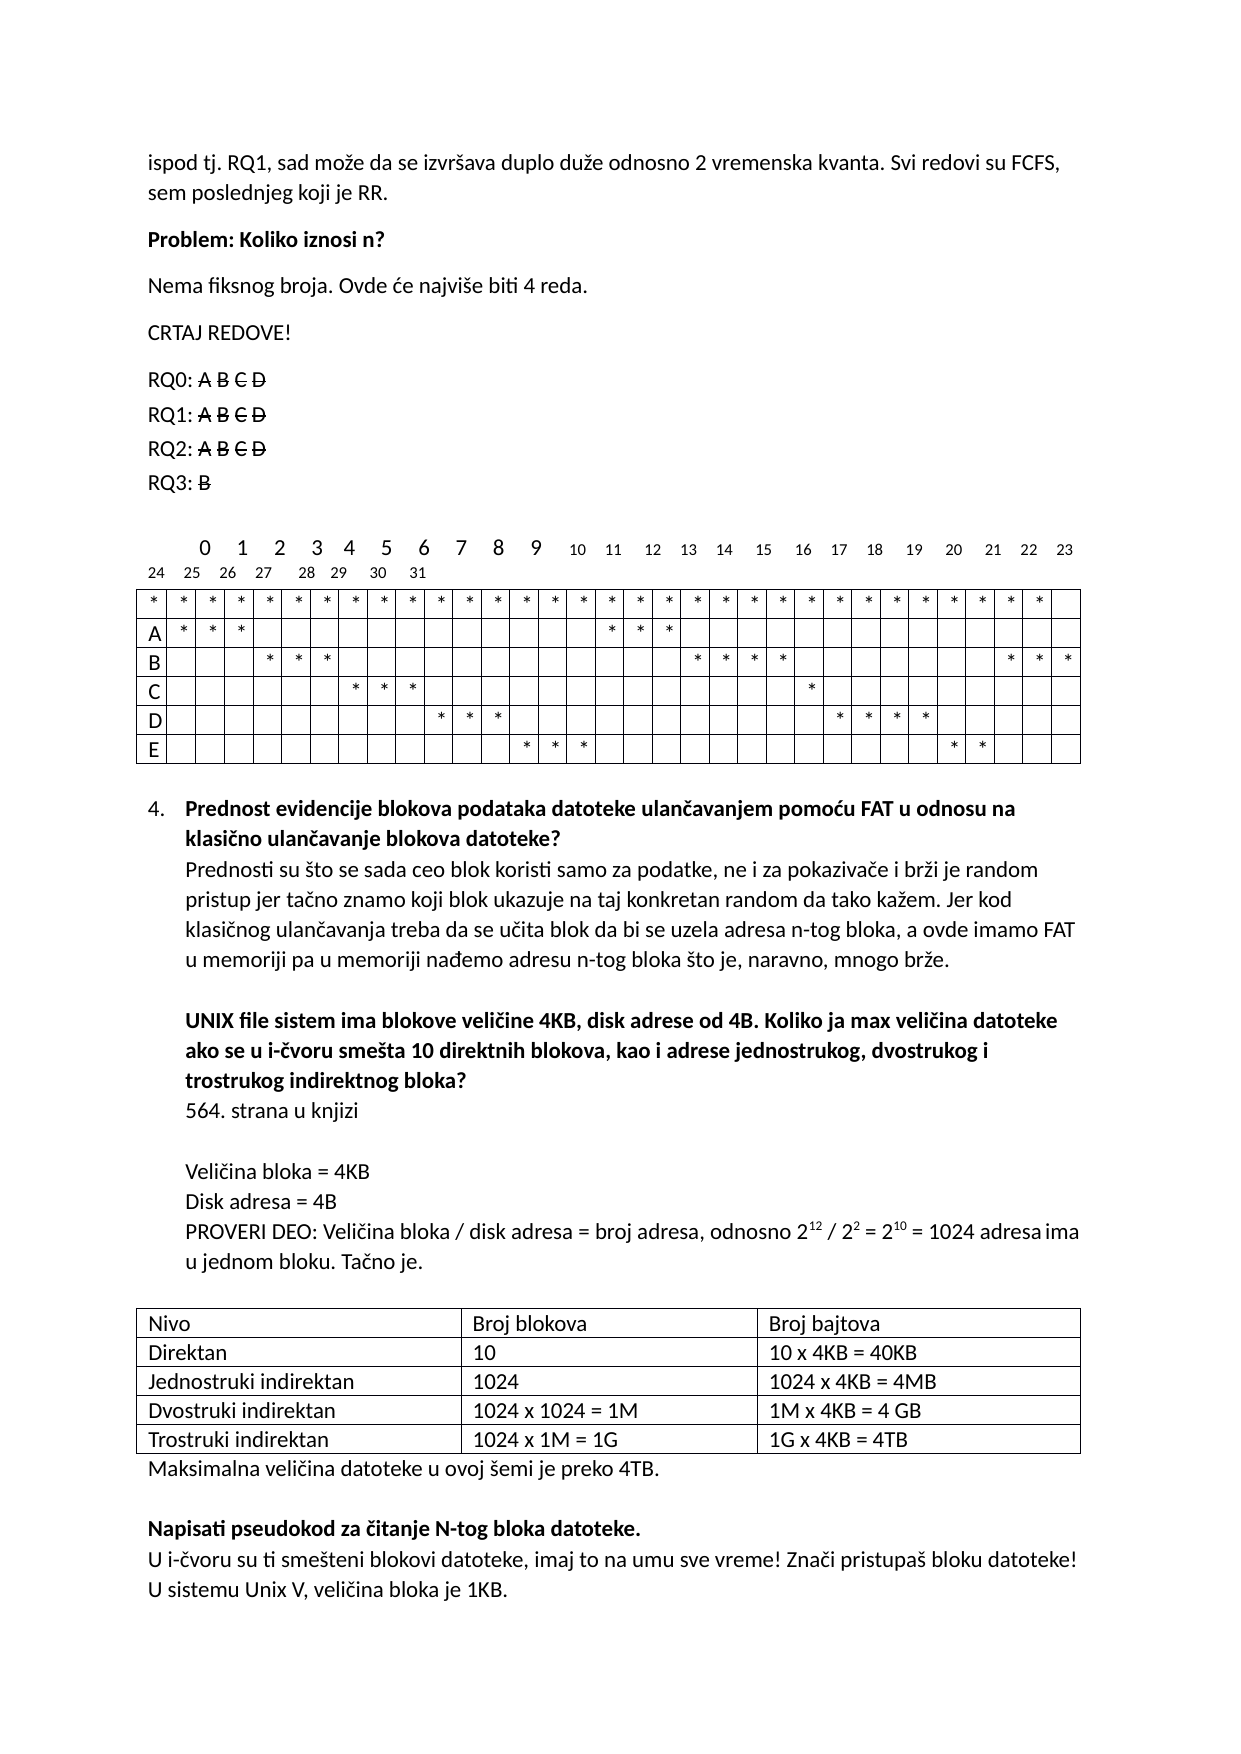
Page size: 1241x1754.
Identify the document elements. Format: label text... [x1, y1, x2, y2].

table_cell [510, 706, 538, 734]
table_cell * [339, 677, 367, 705]
table_cell [196, 648, 224, 676]
table_cell [653, 735, 680, 763]
table_header * [767, 590, 794, 618]
table_header * [167, 590, 195, 618]
table_header * [196, 590, 224, 618]
table_cell * [311, 648, 338, 676]
table_cell [282, 706, 310, 734]
text Napisati pseudokod za čitanje N-tog bloka datoteke. [148, 1514, 1093, 1543]
text Problem: Koliko iznosi n? [148, 225, 1093, 253]
table_cell [710, 706, 737, 734]
table_cell * [368, 677, 395, 705]
table_cell [710, 677, 737, 705]
table_cell 1024 [462, 1367, 757, 1395]
table_cell [681, 619, 709, 647]
table_cell * [852, 706, 880, 734]
list Prednosti su što se sada ceo blok koristi samo za podatke, ne i za pokazivače i brži je random pristup jer tačno znamo koji blok ukazuje na taj konkretan random da tako kažem. Jer kod klasičnog ulančavanja treba da se učita blok da bi se uzela adresa n-tog bloka, a ovde imamo FAT u memoriji pa u memoriji nađemo adresu n-tog bloka što je, naravno, mnogo brže. [185, 855, 1093, 973]
table_cell [339, 648, 367, 676]
table_cell [653, 648, 680, 676]
table_header * [482, 590, 509, 618]
table_cell * [196, 619, 224, 647]
table_header * [510, 590, 538, 618]
table_header * [137, 590, 166, 618]
table_cell 1024 x 4KB = 4MB [758, 1367, 1080, 1395]
table_cell [254, 677, 281, 705]
table_cell [624, 735, 652, 763]
table_cell 1G x 4KB = 4TB [758, 1425, 1080, 1453]
list Disk adresa = 4B [185, 1187, 1093, 1215]
table_cell [282, 735, 310, 763]
table_header * [710, 590, 737, 618]
table_cell * [909, 706, 937, 734]
text Maksimalna veličina datoteke u ovoj šemi je preko 4TB. [148, 1454, 1093, 1482]
table_cell [881, 619, 908, 647]
table_header * [1023, 590, 1051, 618]
table_cell E [137, 735, 166, 763]
table_cell [196, 677, 224, 705]
table_cell [339, 735, 367, 763]
table_cell [995, 735, 1022, 763]
table_cell [681, 735, 709, 763]
table_cell [995, 619, 1022, 647]
table_header * [909, 590, 937, 618]
table_cell * [425, 706, 452, 734]
table_cell [453, 619, 481, 647]
table_cell [225, 677, 253, 705]
table_cell [368, 735, 395, 763]
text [148, 148, 1093, 206]
table_cell [1052, 677, 1080, 705]
table_cell [710, 735, 737, 763]
table_cell [909, 735, 937, 763]
table_header * [852, 590, 880, 618]
table_cell [482, 619, 509, 647]
table_cell Trostruki indirektan [137, 1425, 461, 1453]
table_cell * [938, 735, 965, 763]
table_cell [196, 706, 224, 734]
table_header * [596, 590, 623, 618]
table_cell [225, 735, 253, 763]
list Prednost evidencije blokova podataka datoteke ulančavanjem pomoću FAT u odnosu na klasično ulančavanje blokova datoteke? [148, 794, 1093, 852]
table_cell [909, 619, 937, 647]
table_cell [425, 648, 452, 676]
table_cell C [137, 677, 166, 705]
table_cell 1M x 4KB = 4 GB [758, 1396, 1080, 1424]
table_cell [938, 677, 965, 705]
table_cell [510, 677, 538, 705]
list Veličina bloka = 4KB [185, 1157, 1093, 1185]
table_cell [881, 735, 908, 763]
table_cell [1023, 735, 1051, 763]
table_cell [254, 619, 281, 647]
text RQ1: A B C D [148, 400, 1093, 428]
table_cell [852, 735, 880, 763]
table_header * [966, 590, 994, 618]
table_cell * [881, 706, 908, 734]
table_cell [539, 706, 566, 734]
table_cell [368, 619, 395, 647]
table_cell [396, 735, 424, 763]
table_cell [425, 735, 452, 763]
table_cell [425, 619, 452, 647]
table_cell [425, 677, 452, 705]
table_cell [1023, 619, 1051, 647]
table_cell [824, 619, 851, 647]
table_cell * [453, 706, 481, 734]
table_cell [824, 648, 851, 676]
table_cell * [795, 677, 823, 705]
table_cell [767, 677, 794, 705]
list UNIX file sistem ima blokove veličine 4KB, disk adrese od 4B. Koliko ja max veličina datoteke ako se u i-čvoru smešta 10 direktnih blokova, kao i adrese jednostrukog, dvostrukog i trostrukog indirektnog bloka? [185, 1006, 1093, 1094]
table_header * [681, 590, 709, 618]
text RQ3: B [148, 468, 1093, 496]
table_header * [339, 590, 367, 618]
table_cell * [596, 619, 623, 647]
table_cell * [396, 677, 424, 705]
table_cell [995, 677, 1022, 705]
table_cell 1024 x 1M = 1G [462, 1425, 757, 1453]
table_cell [881, 677, 908, 705]
table_header Broj bajtova [758, 1309, 1080, 1337]
table_cell [196, 735, 224, 763]
table_cell [938, 706, 965, 734]
text 0 1 2 3 4 5 6 7 8 9 10 11 12 13 14 15 16 17 18 19 20 21 22 23 24 25 26 27 28 29 30 31 [148, 533, 1093, 583]
table_cell [596, 735, 623, 763]
table_cell [482, 677, 509, 705]
table_cell [624, 677, 652, 705]
table_cell [824, 735, 851, 763]
table_header Nivo [137, 1309, 461, 1337]
table_header * [282, 590, 310, 618]
table_header * [396, 590, 424, 618]
table_cell [567, 706, 595, 734]
table_cell * [167, 619, 195, 647]
table_cell Jednostruki indirektan [137, 1367, 461, 1395]
table_cell [653, 677, 680, 705]
table_header * [624, 590, 652, 618]
table_header * [453, 590, 481, 618]
table_cell [795, 648, 823, 676]
table_header Broj blokova [462, 1309, 757, 1337]
table_cell [624, 706, 652, 734]
table_cell [311, 677, 338, 705]
table_cell [368, 648, 395, 676]
table_cell * [567, 735, 595, 763]
table_cell 10 x 4KB = 40KB [758, 1338, 1080, 1366]
table_cell [738, 706, 766, 734]
table_cell * [653, 619, 680, 647]
table_cell [767, 706, 794, 734]
table_cell [396, 648, 424, 676]
table_cell A [137, 619, 166, 647]
table_cell [681, 706, 709, 734]
table_cell * [966, 735, 994, 763]
table_cell [539, 677, 566, 705]
table_cell [1052, 619, 1080, 647]
table_cell [738, 735, 766, 763]
table_cell [167, 648, 195, 676]
table_cell [453, 648, 481, 676]
list 564. strana u knjizi [185, 1096, 1093, 1124]
table_cell * [767, 648, 794, 676]
table_cell [1023, 677, 1051, 705]
table_cell [938, 648, 965, 676]
table_cell [539, 648, 566, 676]
table_cell [254, 735, 281, 763]
table_header * [539, 590, 566, 618]
table_cell Direktan [137, 1338, 461, 1366]
table_cell [1052, 735, 1080, 763]
table_cell [453, 677, 481, 705]
table_header [1052, 590, 1080, 618]
table_cell [995, 706, 1022, 734]
table_cell [767, 735, 794, 763]
table_cell [311, 706, 338, 734]
table_header * [938, 590, 965, 618]
table_cell [539, 619, 566, 647]
table_cell [482, 648, 509, 676]
text U i-čvoru su ti smešteni blokovi datoteke, imaj to na umu sve vreme! Znači pristupaš bloku datoteke! U sistemu Unix V, veličina bloka je 1KB. [148, 1545, 1093, 1603]
table_cell * [624, 619, 652, 647]
table_cell [567, 648, 595, 676]
table_header * [225, 590, 253, 618]
table_header * [995, 590, 1022, 618]
table_header * [881, 590, 908, 618]
table_cell [881, 648, 908, 676]
table_cell [738, 677, 766, 705]
table_header * [368, 590, 395, 618]
table_header * [653, 590, 680, 618]
table_cell * [510, 735, 538, 763]
table_cell [795, 619, 823, 647]
table_cell [225, 648, 253, 676]
table_cell [596, 677, 623, 705]
table_cell * [482, 706, 509, 734]
table_cell [167, 735, 195, 763]
table_header * [824, 590, 851, 618]
table_cell [795, 735, 823, 763]
table_cell [966, 677, 994, 705]
table_cell [596, 706, 623, 734]
table_cell [453, 735, 481, 763]
table_cell [795, 706, 823, 734]
table_cell [852, 677, 880, 705]
table_cell * [282, 648, 310, 676]
table_cell [710, 619, 737, 647]
table_header * [254, 590, 281, 618]
table_cell [167, 706, 195, 734]
table_cell [225, 706, 253, 734]
table_cell [681, 677, 709, 705]
table_cell * [824, 706, 851, 734]
list PROVERI DEO: Veličina bloka / disk adresa = broj adresa, odnosno 212 / 22 = 210 = 1024 adresa ima u jednom bloku. Tačno je. [185, 1217, 1093, 1275]
table_cell [909, 648, 937, 676]
table_cell * [254, 648, 281, 676]
table_cell Dvostruki indirektan [137, 1396, 461, 1424]
text Nema fiksnog broja. Ovde će najviše biti 4 reda. [148, 272, 1093, 299]
table_header * [795, 590, 823, 618]
text CRTAJ REDOVE! [148, 318, 1093, 346]
table_cell [596, 648, 623, 676]
text RQ2: A B C D [148, 434, 1093, 462]
table_cell 10 [462, 1338, 757, 1366]
table_cell [938, 619, 965, 647]
table_cell [510, 648, 538, 676]
table_cell [624, 648, 652, 676]
table_cell [254, 706, 281, 734]
table_cell [339, 619, 367, 647]
table_cell B [137, 648, 166, 676]
table_cell [966, 648, 994, 676]
table_cell [282, 677, 310, 705]
table_cell [368, 706, 395, 734]
table_cell * [539, 735, 566, 763]
table_header * [425, 590, 452, 618]
table_cell [567, 677, 595, 705]
table_cell [167, 677, 195, 705]
text RQ0: A B C D [148, 365, 1093, 393]
table_cell [567, 619, 595, 647]
table_cell [1052, 706, 1080, 734]
table_cell * [738, 648, 766, 676]
table_cell [909, 677, 937, 705]
table_cell [966, 619, 994, 647]
table_cell [482, 735, 509, 763]
table_cell * [995, 648, 1022, 676]
table_cell [396, 706, 424, 734]
table_cell 1024 x 1024 = 1M [462, 1396, 757, 1424]
table_cell * [225, 619, 253, 647]
table_cell [738, 619, 766, 647]
table_cell * [710, 648, 737, 676]
table_cell [852, 648, 880, 676]
table_cell [339, 706, 367, 734]
table_cell [852, 619, 880, 647]
table_header * [311, 590, 338, 618]
table_cell [311, 619, 338, 647]
table_cell * [681, 648, 709, 676]
table_cell [767, 619, 794, 647]
table_cell * [1023, 648, 1051, 676]
table_header * [738, 590, 766, 618]
table_cell D [137, 706, 166, 734]
table_cell [510, 619, 538, 647]
table_cell [311, 735, 338, 763]
table_cell [396, 619, 424, 647]
table_cell [966, 706, 994, 734]
table_cell * [1052, 648, 1080, 676]
table_cell [282, 619, 310, 647]
table_header * [567, 590, 595, 618]
table_cell [824, 677, 851, 705]
table_cell [653, 706, 680, 734]
table_cell [1023, 706, 1051, 734]
